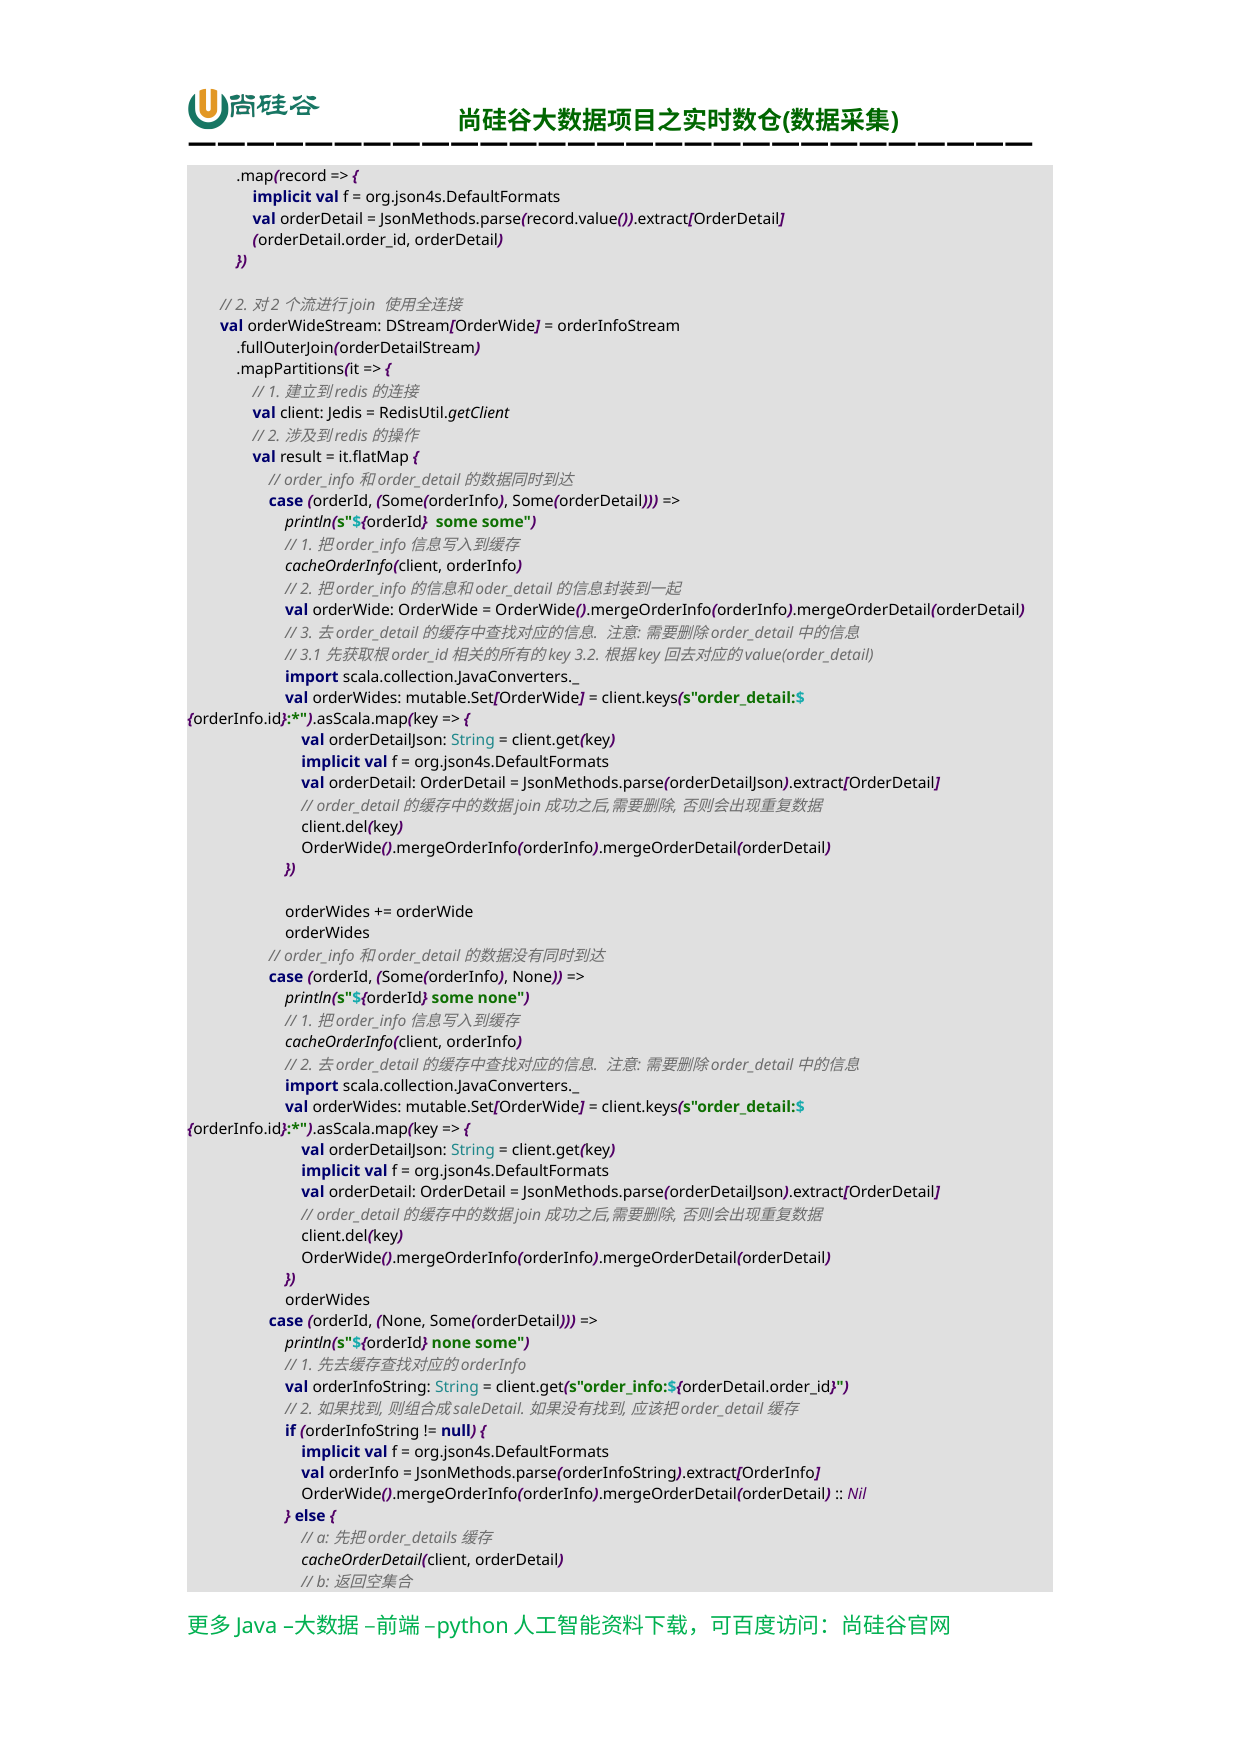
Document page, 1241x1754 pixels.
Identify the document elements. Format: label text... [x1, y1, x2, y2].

text val orderInfo = JsonMethods.parse(orderInfoString).extract[OrderInfo] [187, 1462, 1053, 1483]
text cacheOrderInfo(client, orderInfo) [187, 1031, 1053, 1052]
text implicit val f = org.json4s.DefaultFormats [187, 1160, 1053, 1181]
text println(s"${orderId} some some") [187, 511, 1053, 532]
text cacheOrderDetail(client, orderDetail) [187, 1548, 1053, 1569]
text client.del(key) [187, 1225, 1053, 1246]
text } else { [187, 1504, 1053, 1526]
text val orderWides: mutable.Set[OrderWide] = client.keys(s"order_detail:${orderInfo.id}:*").asScala.map(key => { [187, 687, 1053, 729]
text }) [187, 250, 1053, 271]
text // 1. 先去缓存查找对应的orderInfo [187, 1353, 1053, 1375]
text cacheOrderInfo(client, orderInfo) [187, 555, 1053, 576]
text // a: 先把order_details缓存 [187, 1526, 1053, 1548]
text val orderDetailJson: String = client.get(key) [187, 1139, 1053, 1160]
text // 2. 对2 个流进行 join 使用全连接 [187, 292, 1053, 315]
text orderWides [187, 1289, 1053, 1310]
text import scala.collection.JavaConverters._ [187, 1075, 1053, 1096]
text val orderDetailJson: String = client.get(key) [187, 729, 1053, 750]
text implicit val f = org.json4s.DefaultFormats [187, 186, 1053, 207]
text import scala.collection.JavaConverters._ [187, 665, 1053, 687]
text val orderWides: mutable.Set[OrderWide] = client.keys(s"order_detail:${orderInfo.id}:*").asScala.map(key => { [187, 1096, 1053, 1139]
text val orderWide: OrderWide = OrderWide().mergeOrderInfo(orderInfo).mergeOrderDetail(orderDetail) [187, 599, 1053, 620]
picture [187, 88, 321, 130]
text implicit val f = org.json4s.DefaultFormats [187, 1441, 1053, 1462]
text // order_info 和order_detail的数据同时到达 [187, 467, 1053, 489]
text orderWides [187, 922, 1053, 943]
text // 3.1 先获取根order_id相关的所有的key 3.2. 根据key回去对应的value(order_detail) [187, 643, 1053, 665]
text // order_info 和order_detail的数据没有同时到达 [187, 943, 1053, 966]
text // 2. 涉及到redis的操作 [187, 423, 1053, 446]
text println(s"${orderId} some none") [187, 987, 1053, 1008]
text if (orderInfoString != null) { [187, 1419, 1053, 1441]
text client.del(key) [187, 816, 1053, 837]
text OrderWide().mergeOrderInfo(orderInfo).mergeOrderDetail(orderDetail) [187, 837, 1053, 858]
text val result = it.flatMap { [187, 446, 1053, 467]
text OrderWide().mergeOrderInfo(orderInfo).mergeOrderDetail(orderDetail) [187, 1246, 1053, 1268]
text case (orderId, (None, Some(orderDetail))) => [187, 1310, 1053, 1331]
text println(s"${orderId} none some") [187, 1331, 1053, 1353]
text // 2. 如果找到, 则组合成saleDetail. 如果没有找到, 应该把order_detail缓存 [187, 1397, 1053, 1419]
text implicit val f = org.json4s.DefaultFormats [187, 750, 1053, 772]
text // order_detail的缓存中的数据join成功之后,需要删除, 否则会出现重复数据 [187, 1202, 1053, 1225]
text val client: Jedis = RedisUtil.getClient [187, 402, 1053, 423]
text }) [187, 1268, 1053, 1289]
text // order_detail的缓存中的数据join成功之后,需要删除, 否则会出现重复数据 [187, 793, 1053, 816]
text .map(record => { [187, 165, 1053, 186]
text // 2. 把order_info的信息和oder_detail的信息封装到一起 [187, 576, 1053, 599]
text }) [187, 858, 1053, 879]
text // 1. 把order_info信息写入到缓存 [187, 1008, 1053, 1031]
text .mapPartitions(it => { [187, 358, 1053, 379]
text val orderDetail = JsonMethods.parse(record.value()).extract[OrderDetail] [187, 207, 1053, 229]
text case (orderId, (Some(orderInfo), None)) => [187, 966, 1053, 987]
text val orderInfoString: String = client.get(s"order_info:${orderDetail.order_id}") [187, 1375, 1053, 1397]
text // 2. 去order_detail的缓存中查找对应的信息. 注意: 需要删除order_detail中的信息 [187, 1052, 1053, 1075]
text OrderWide().mergeOrderInfo(orderInfo).mergeOrderDetail(orderDetail) :: Nil [187, 1483, 1053, 1504]
text val orderWideStream: DStream[OrderWide] = orderInfoStream [187, 315, 1053, 336]
text // 1. 建立到redis的连接 [187, 379, 1053, 402]
text // 3. 去order_detail的缓存中查找对应的信息. 注意: 需要删除order_detail中的信息 [187, 620, 1053, 643]
text // 1. 把order_info信息写入到缓存 [187, 532, 1053, 555]
text val orderDetail: OrderDetail = JsonMethods.parse(orderDetailJson).extract[OrderDetail] [187, 772, 1053, 793]
text val orderDetail: OrderDetail = JsonMethods.parse(orderDetailJson).extract[OrderDetail] [187, 1181, 1053, 1202]
text (orderDetail.order_id, orderDetail) [187, 229, 1053, 250]
text // b: 返回空集合 [187, 1569, 1053, 1592]
text orderWides += orderWide [187, 901, 1053, 922]
text case (orderId, (Some(orderInfo), Some(orderDetail))) => [187, 489, 1053, 511]
text .fullOuterJoin(orderDetailStream) [187, 336, 1053, 358]
